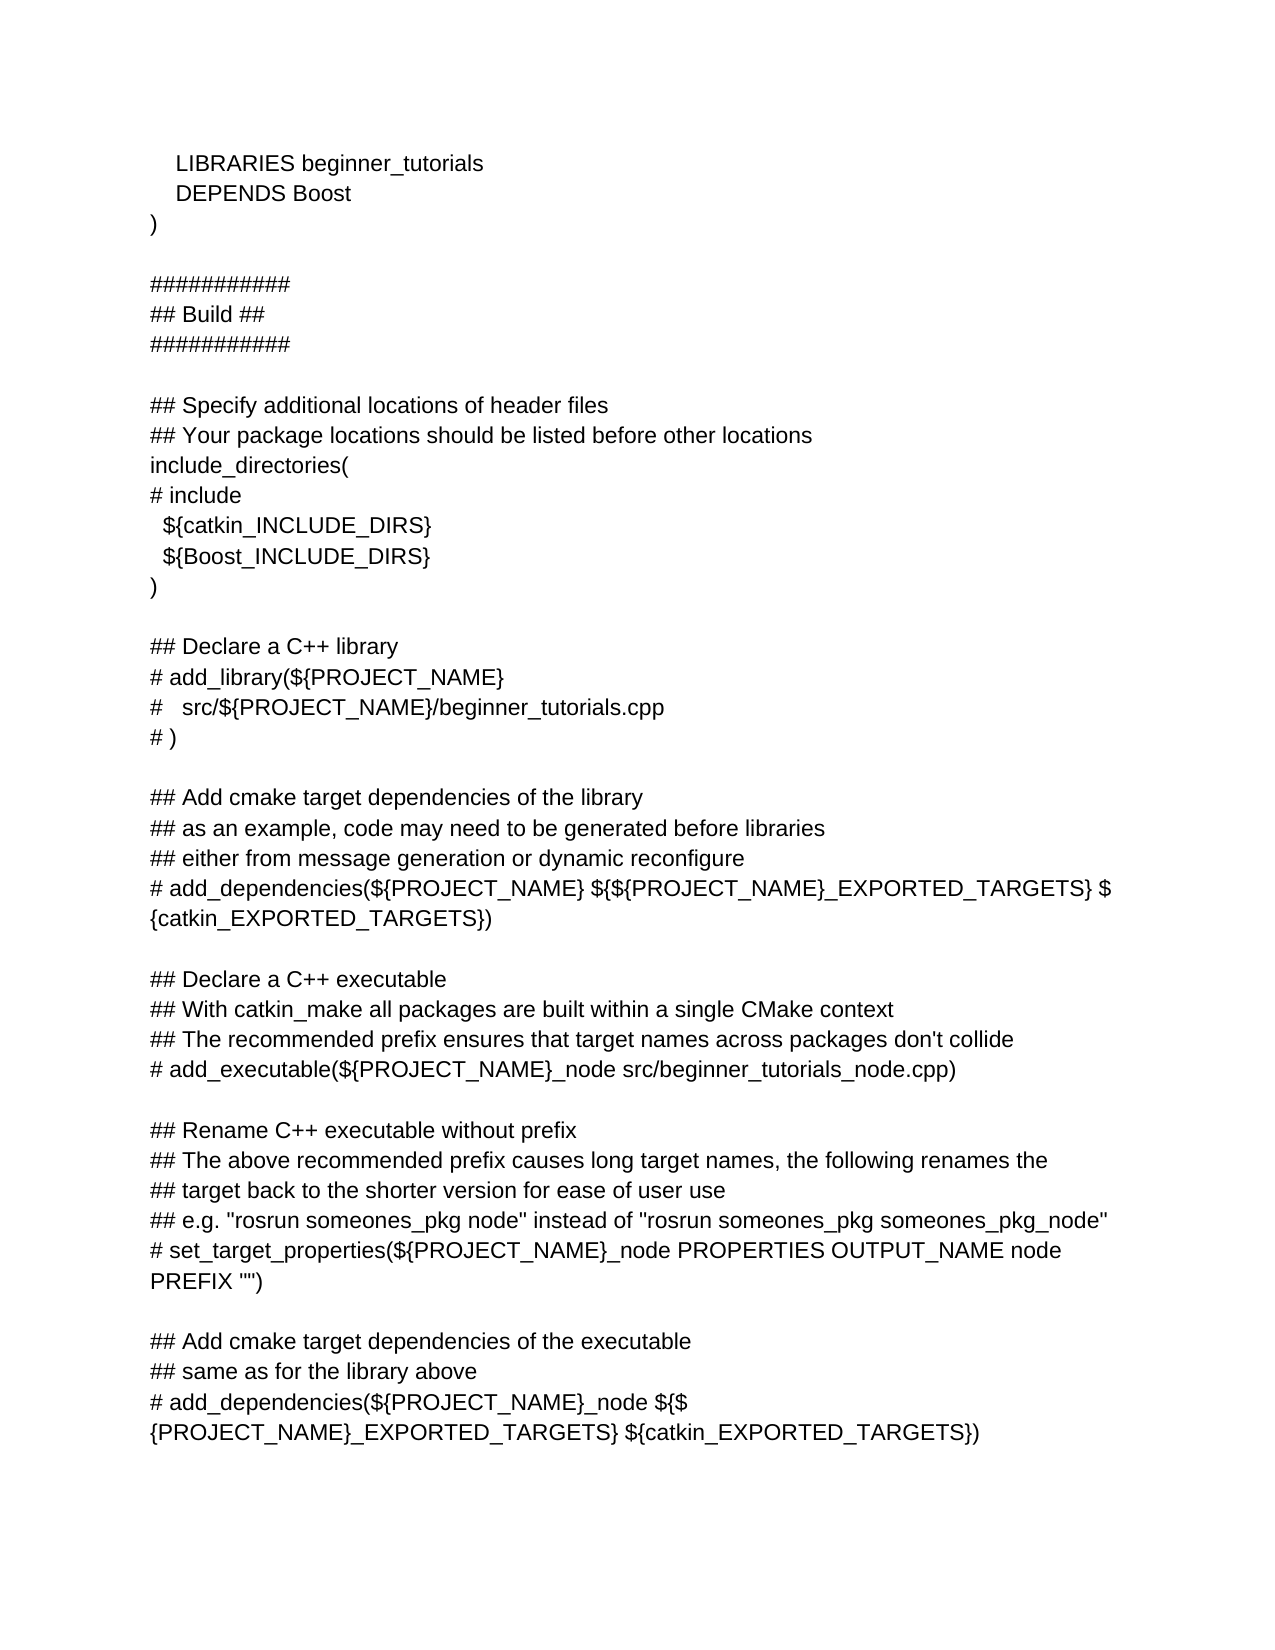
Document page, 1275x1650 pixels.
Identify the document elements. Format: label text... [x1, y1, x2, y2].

text ## Rename C++ executable without prefix [150, 1117, 1125, 1143]
text ## Add cmake target dependencies of the executable [150, 1328, 1125, 1354]
text ## e.g. "rosrun someones_pkg node" instead of "rosrun someones_pkg someones_pkg_node" [150, 1207, 1125, 1234]
text ## The above recommended prefix causes long target names, the following renames the [150, 1147, 1125, 1173]
text ## With catkin_make all packages are built within a single CMake context [150, 996, 1125, 1022]
text # src/${PROJECT_NAME}/beginner_tutorials.cpp [150, 694, 1125, 720]
text ########### [150, 331, 1125, 358]
text ## Your package locations should be listed before other locations [150, 422, 1125, 448]
text # add_executable(${PROJECT_NAME}_node src/beginner_tutorials_node.cpp) [150, 1056, 1125, 1083]
text # set_target_properties(${PROJECT_NAME}_node PROPERTIES OUTPUT_NAME node PREFIX "") [150, 1237, 1125, 1294]
text ## Declare a C++ library [150, 633, 1125, 660]
text ${Boost_INCLUDE_DIRS} [150, 543, 1125, 569]
text ## Add cmake target dependencies of the library [150, 784, 1125, 811]
text # add_library(${PROJECT_NAME} [150, 663, 1125, 690]
text ## target back to the shorter version for ease of user use [150, 1177, 1125, 1203]
text include_directories( [150, 452, 1125, 478]
text # add_dependencies(${PROJECT_NAME} ${${PROJECT_NAME}_EXPORTED_TARGETS} ${catkin_EXPORTED_TARGETS}) [150, 875, 1125, 932]
text ## Declare a C++ executable [150, 966, 1125, 992]
text ) [150, 573, 1125, 599]
text ) [150, 210, 1125, 237]
text # include [150, 482, 1125, 509]
text # add_dependencies(${PROJECT_NAME}_node ${${PROJECT_NAME}_EXPORTED_TARGETS} ${catkin_EXPORTED_TARGETS}) [150, 1388, 1125, 1445]
text DEPENDS Boost [150, 180, 1125, 207]
text ## Specify additional locations of header files [150, 392, 1125, 418]
text ########### [150, 271, 1125, 297]
text ## either from message generation or dynamic reconfigure [150, 845, 1125, 871]
text ## as an example, code may need to be generated before libraries [150, 814, 1125, 841]
text ## Build ## [150, 301, 1125, 327]
text LIBRARIES beginner_tutorials [150, 150, 1125, 176]
text ${catkin_INCLUDE_DIRS} [150, 512, 1125, 539]
text # ) [150, 724, 1125, 750]
text ## same as for the library above [150, 1358, 1125, 1385]
text ## The recommended prefix ensures that target names across packages don't collide [150, 1026, 1125, 1052]
